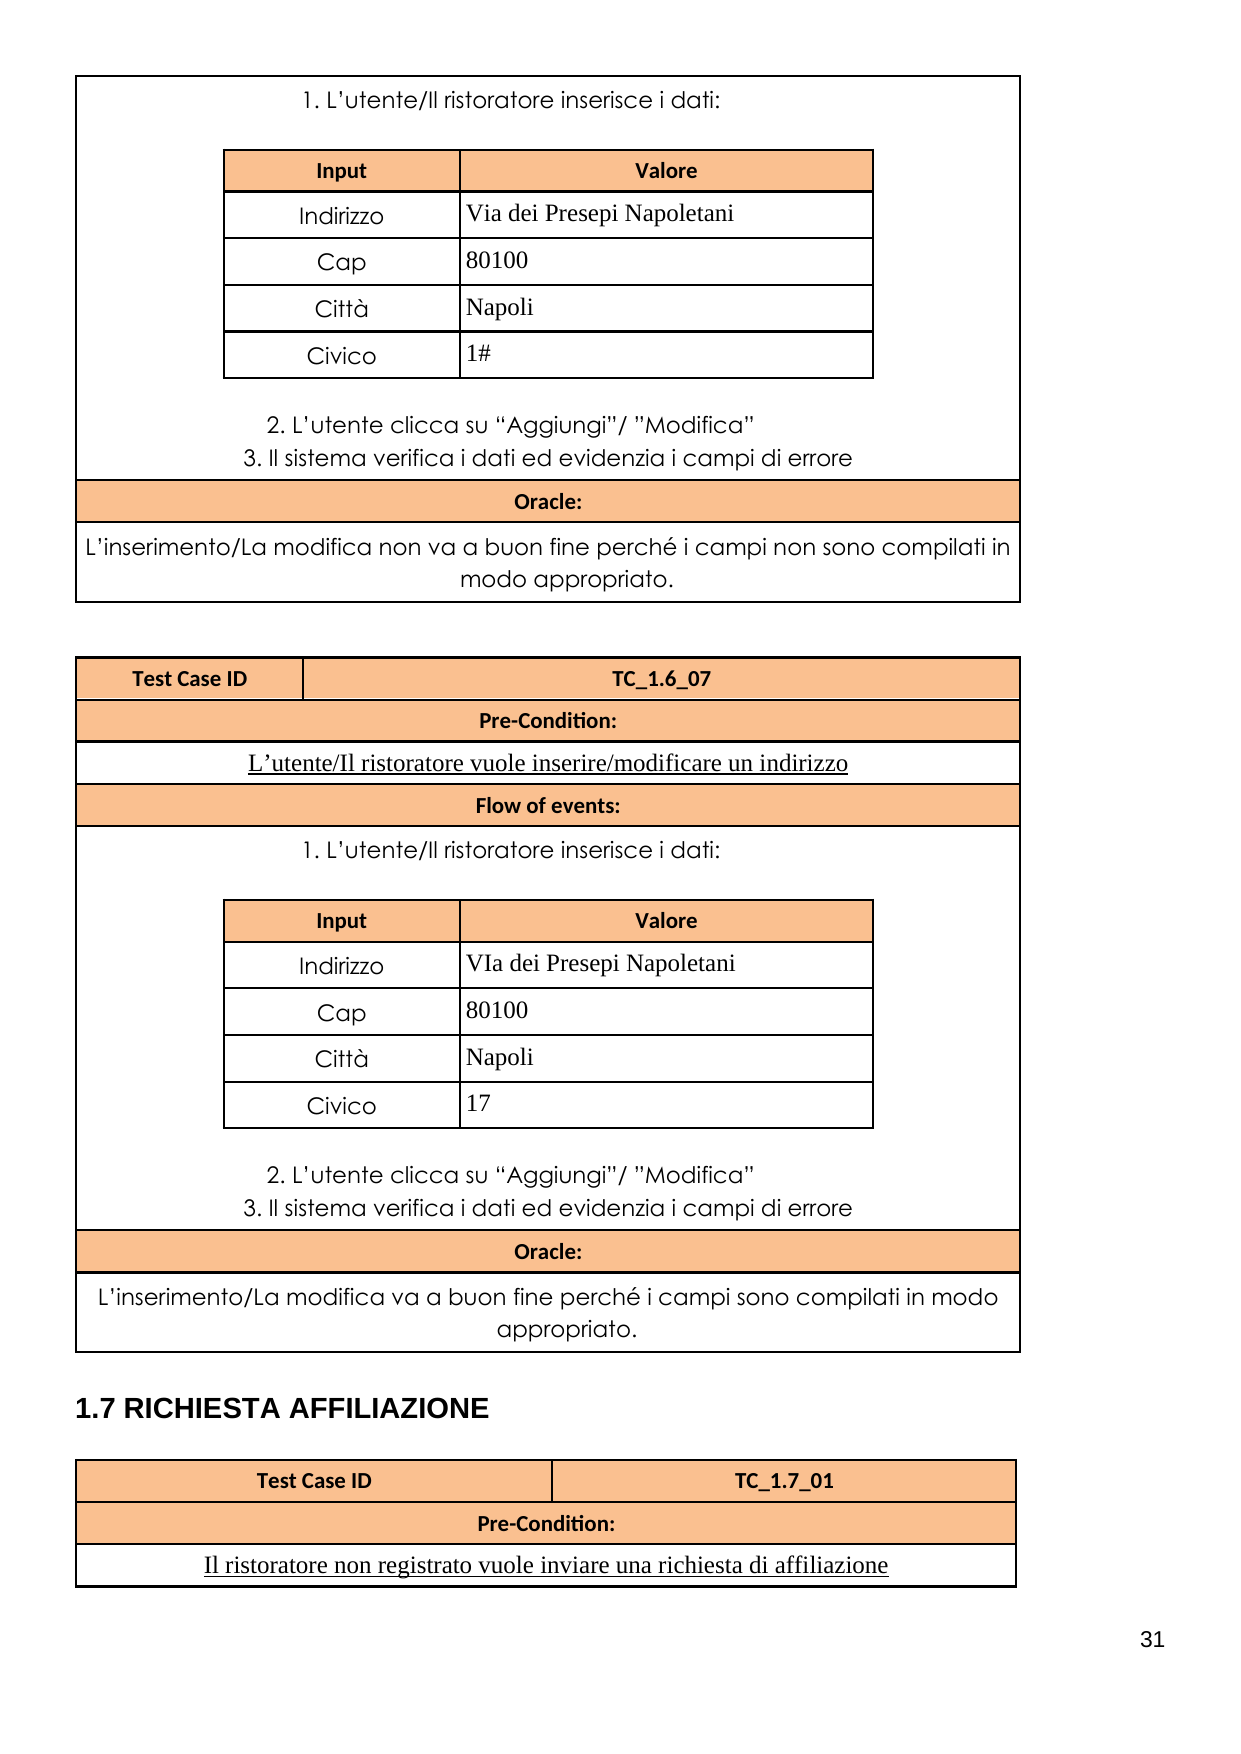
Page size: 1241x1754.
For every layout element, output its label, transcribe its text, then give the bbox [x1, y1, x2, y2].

table_cell Flow of events: [77, 785, 1019, 825]
table_cell Pre-Condition: [77, 701, 1019, 740]
table_header Test Case ID [77, 659, 302, 698]
table_header Test Case ID [77, 1461, 551, 1501]
text 1.7 RICHIESTA AFFILIAZIONE [75, 1391, 1165, 1425]
table_header TC_1.7_01 [553, 1461, 1015, 1501]
table_cell Oracle: [77, 1231, 1019, 1271]
table_cell Pre-Condition: [77, 1503, 1015, 1543]
table_cell Il ristoratore non registrato vuole inviare una richiesta di affiliazione [77, 1545, 1015, 1585]
table_cell L’inserimento/La modifica non va a buon fine perché i campi non sono compilati in modo appropriato. [77, 523, 1019, 601]
table_cell 1. L’utente/Il ristoratore inserisce i dati: 2. L’utente clicca su “Aggiungi”/ ”Modifica” 3. Il sistema verifica i dati ed evidenzia i campi di errore [77, 827, 1019, 1229]
table_cell L’inserimento/La modifica va a buon fine perché i campi sono compilati in modo appropriato. [77, 1274, 1019, 1351]
table_cell 1. L’utente/Il ristoratore inserisce i dati: 2. L’utente clicca su “Aggiungi”/ ”Modifica” 3. Il sistema verifica i dati ed evidenzia i campi di errore [77, 77, 1019, 479]
table_cell Oracle: [77, 481, 1019, 521]
table_cell L’utente/Il ristoratore vuole inserire/modificare un indirizzo [77, 743, 1019, 783]
table_header TC_1.6_07 [304, 659, 1019, 698]
